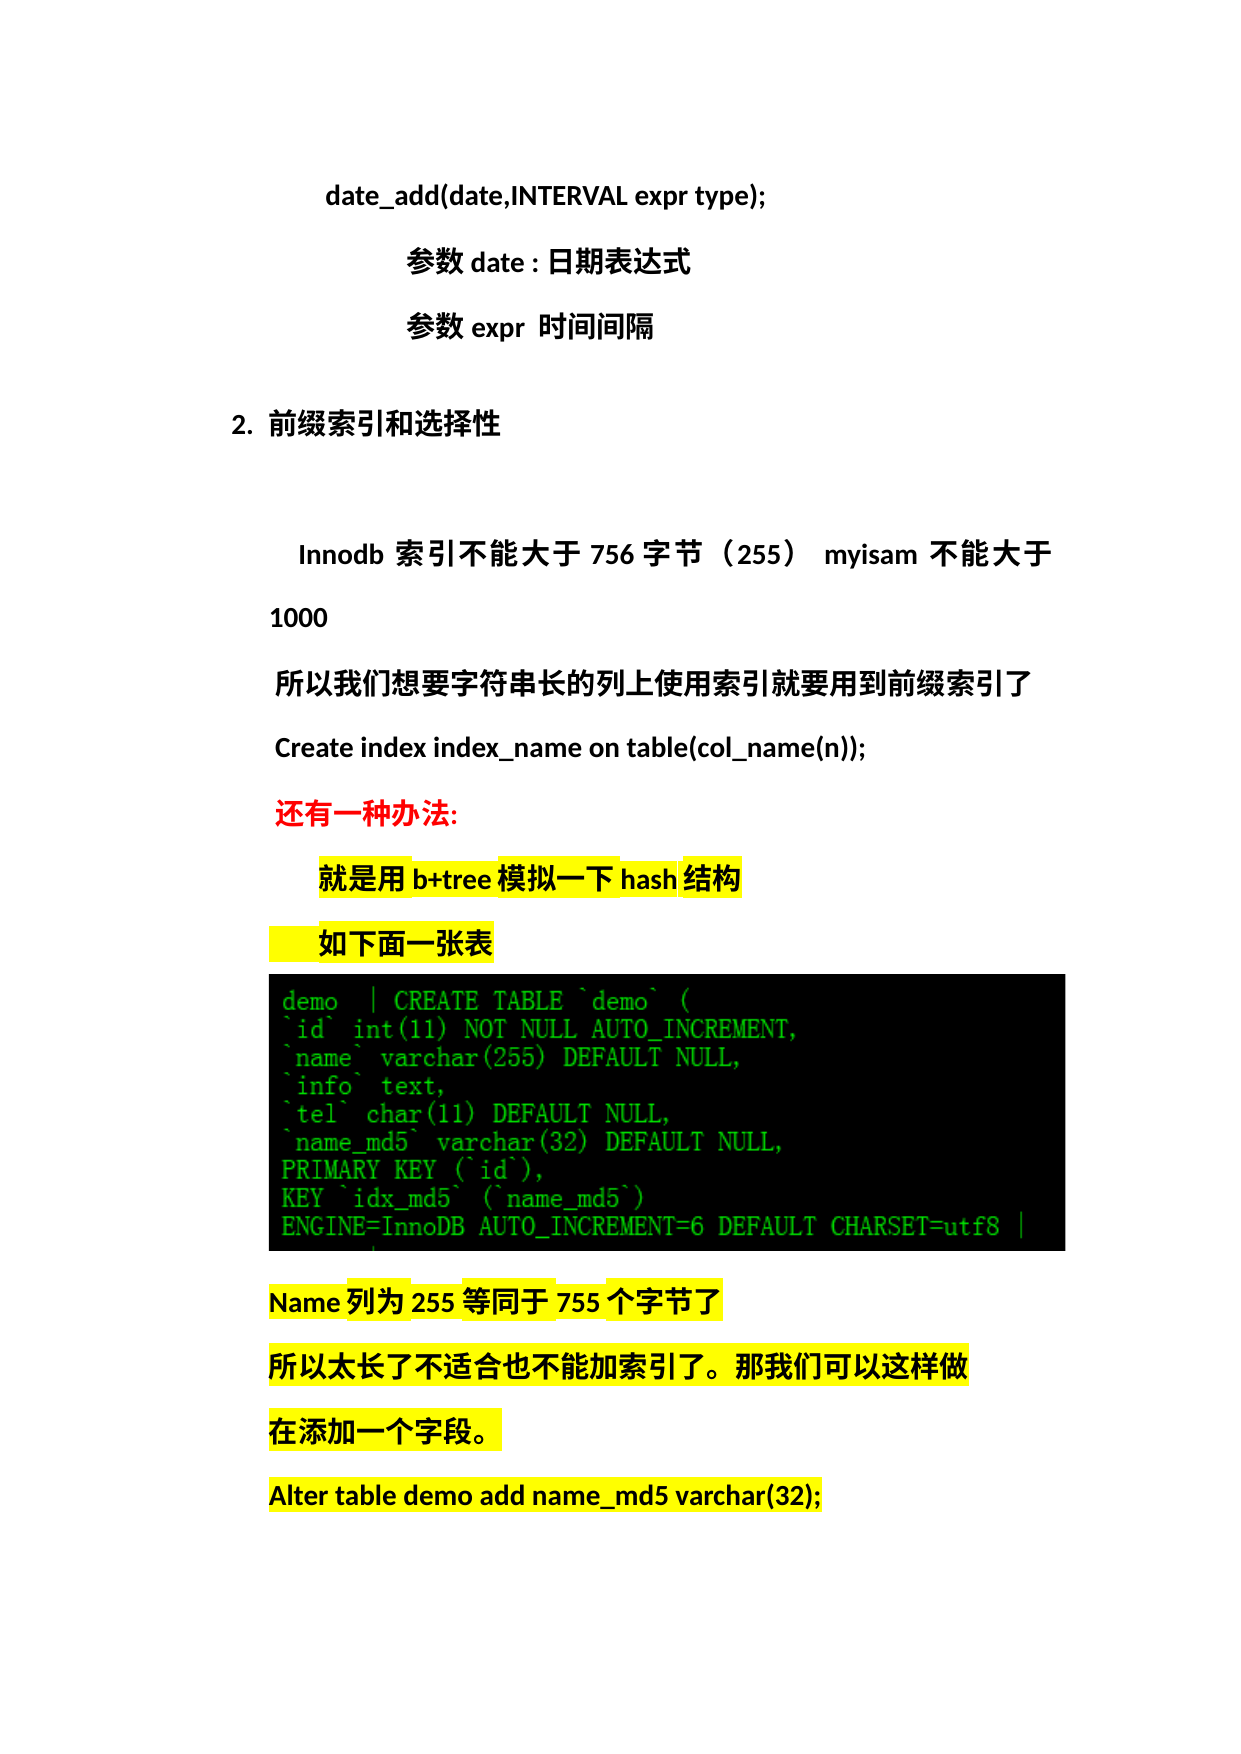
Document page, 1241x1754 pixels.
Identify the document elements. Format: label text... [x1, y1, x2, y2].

text 参数 expr 时间间隔 [187, 292, 1053, 357]
list Alter table demo add name_md5 varchar(32); [269, 1462, 1053, 1527]
list 在添加一个字段。 [269, 1397, 1053, 1462]
list 所以太长了不适合也不能加索引了。那我们可以这样做 [269, 1332, 1053, 1397]
list Create index index_name on table(col_name(n)); [275, 714, 1053, 779]
list Innodb 索引不能大于756字节（255） myisam 不能大于1000 [269, 519, 1053, 649]
list 还有一种办法: [275, 779, 1053, 844]
text 所以我们想要字符串长的列上使用索引就要用到前缀索引了 [187, 649, 1053, 714]
list 如下面一张表 [269, 909, 1053, 974]
text date_add(date,INTERVAL expr type); [187, 162, 1053, 227]
text 参数date : 日期表达式 [187, 227, 1053, 292]
list 前缀索引和选择性 [231, 389, 1053, 454]
list Name列为255 等同于 755个字节了 [269, 1267, 1053, 1332]
list 就是用b+tree模拟一下hash结构 [269, 844, 1053, 909]
picture [268, 974, 1066, 1251]
